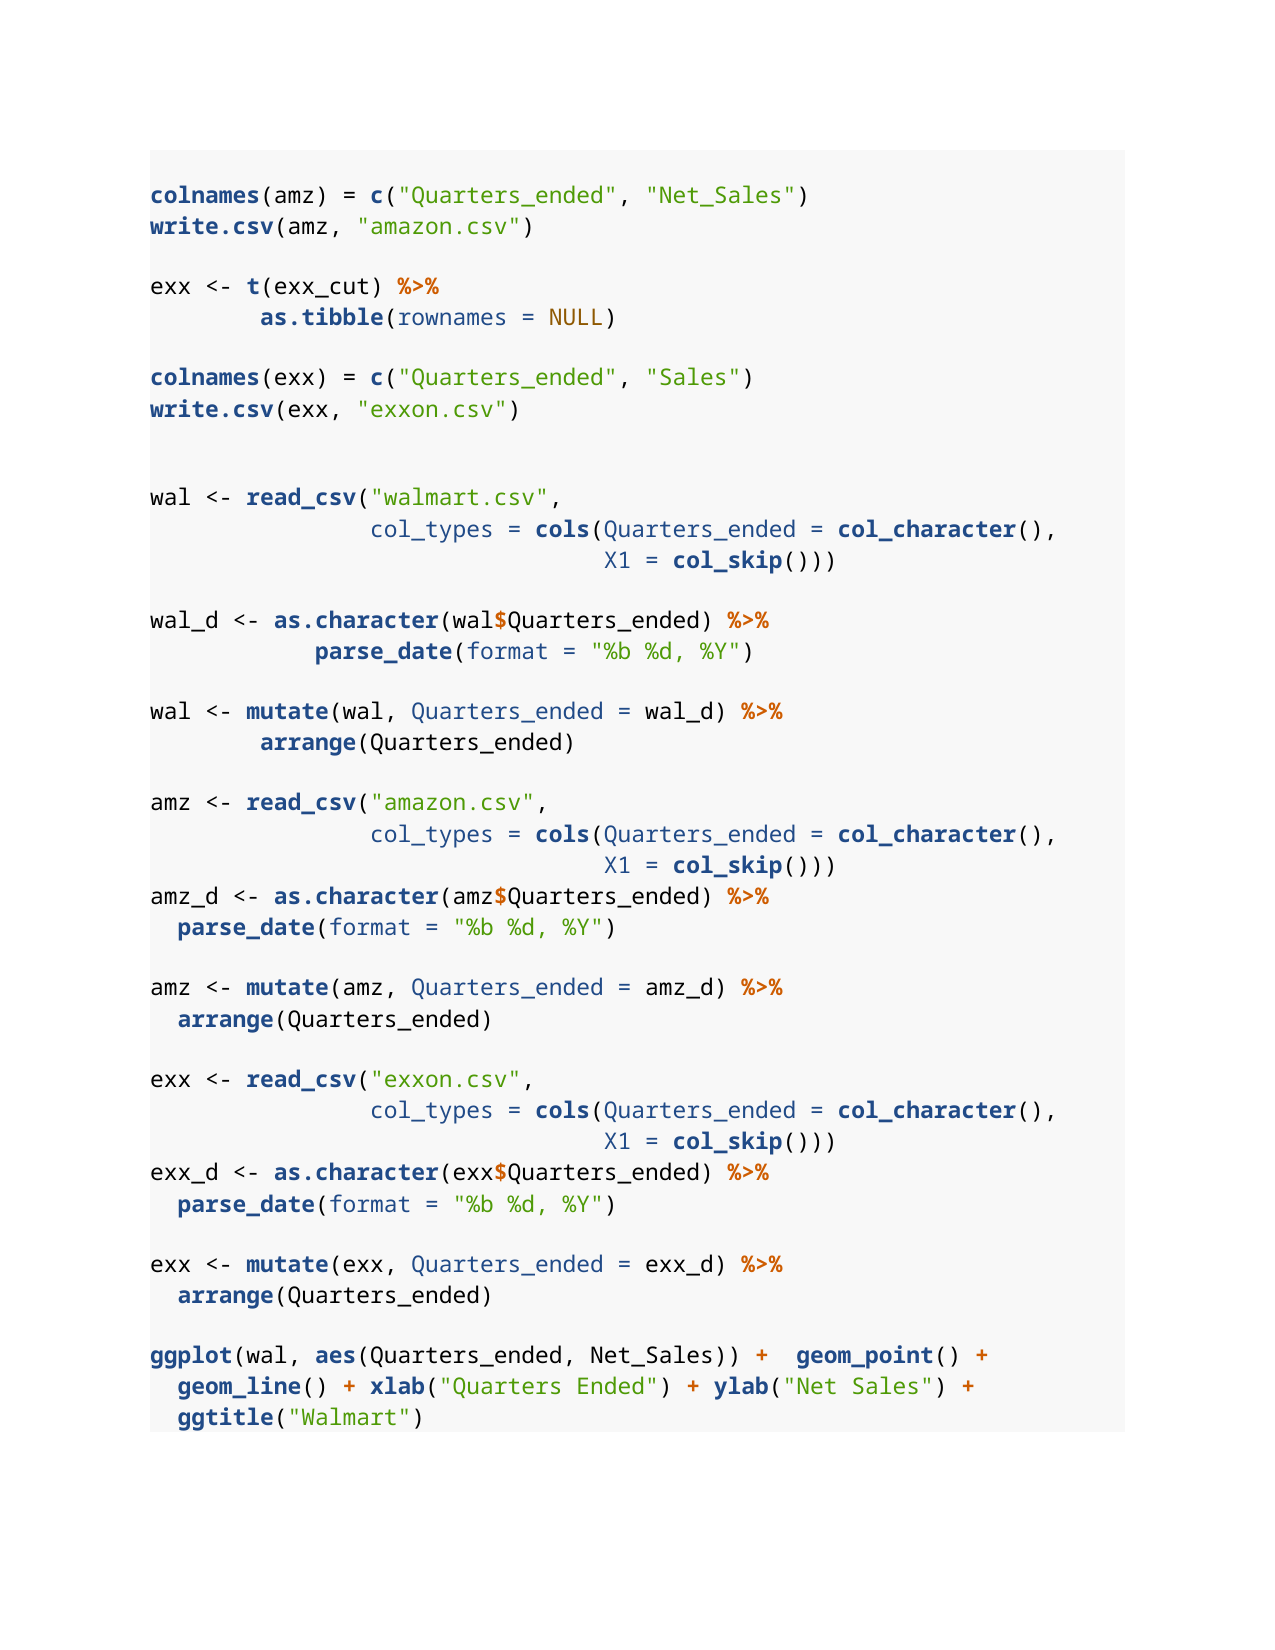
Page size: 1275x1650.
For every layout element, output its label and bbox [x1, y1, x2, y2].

text [150, 150, 1125, 1432]
